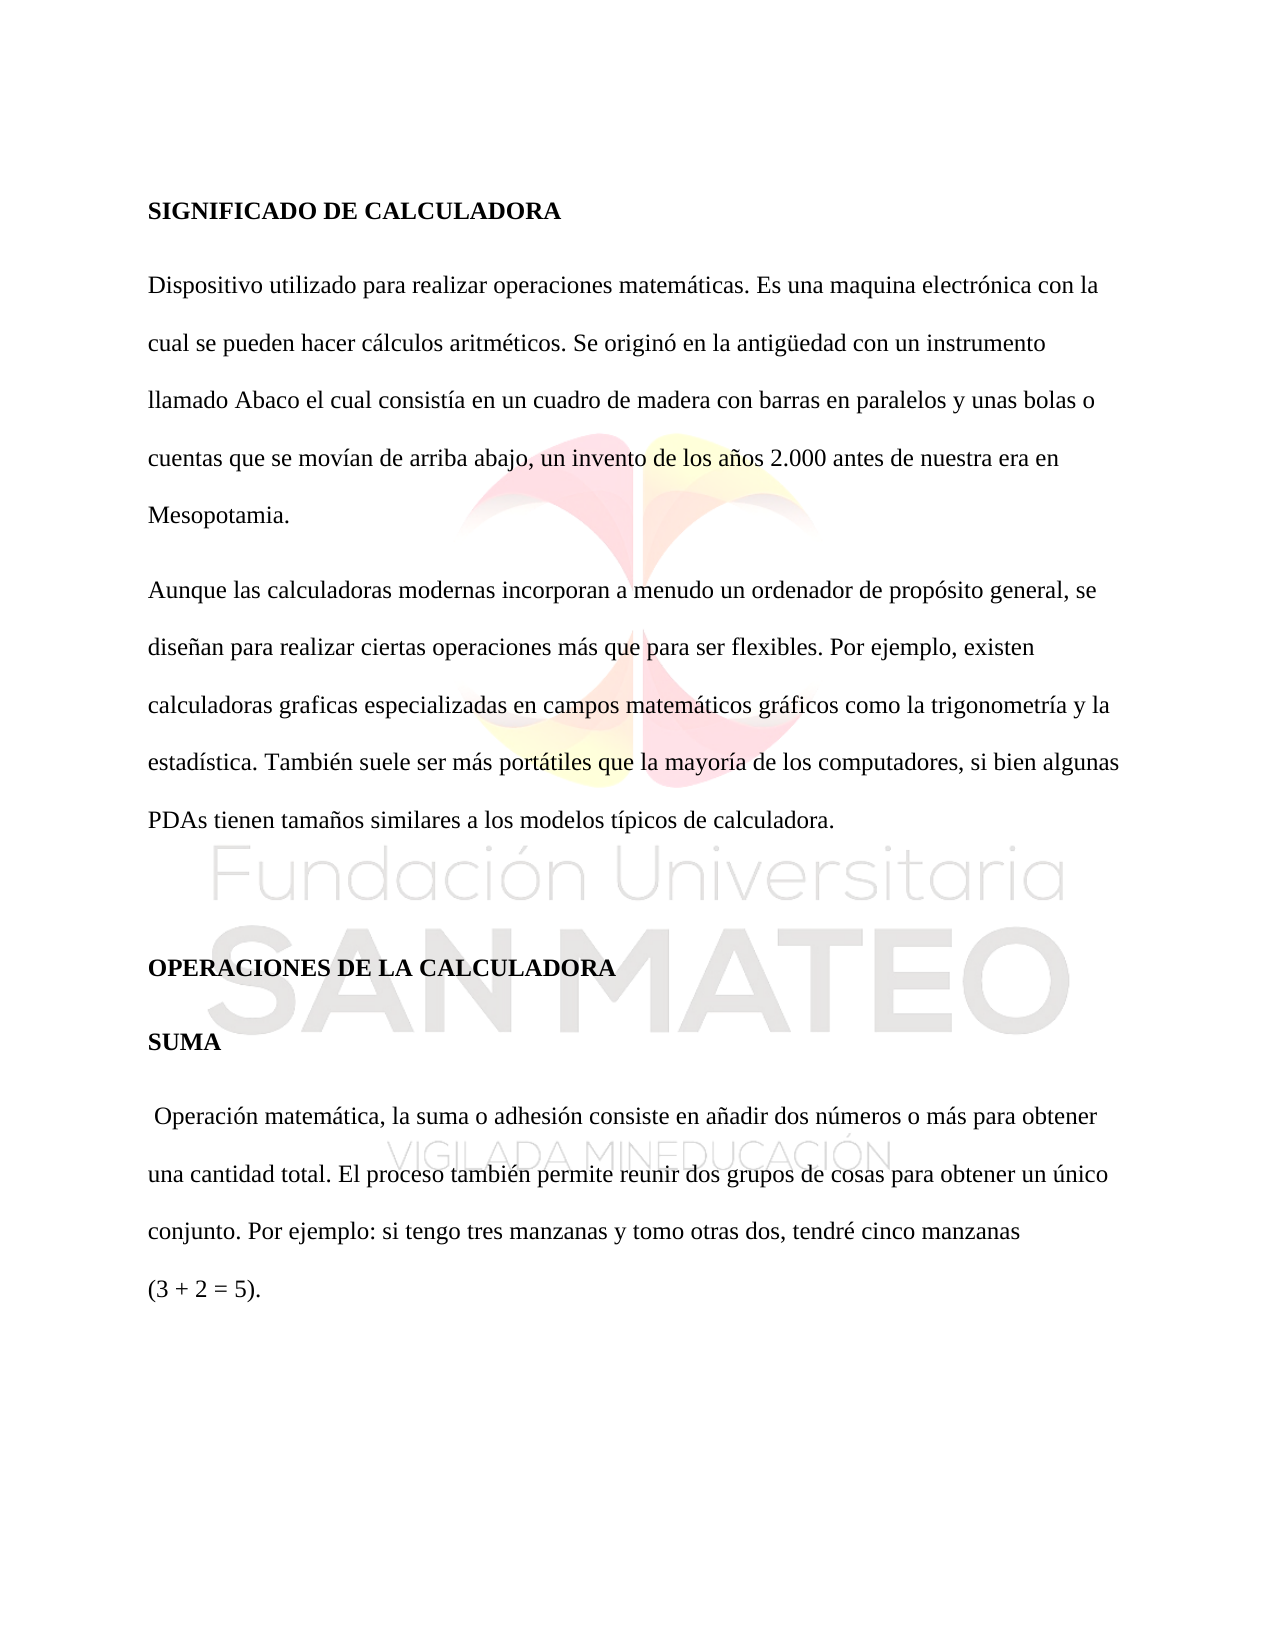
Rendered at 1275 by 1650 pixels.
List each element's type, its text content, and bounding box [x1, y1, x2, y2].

text Operación matemática, la suma o adhesión consiste en añadir dos números o más para obtener una cantidad total. El proceso también permite reunir dos grupos de cosas para obtener un único conjunto. Por ejemplo: si tengo tres manzanas y tomo otras dos, tendré cinco manzanas (3 + 2 = 5). [148, 1101, 1127, 1303]
text SUMA [148, 1027, 1127, 1056]
text SIGNIFICADO DE CALCULADORA [148, 196, 1127, 225]
text Aunque las calculadoras modernas incorporan a menudo un ordenador de propósito general, se diseñan para realizar ciertas operaciones más que para ser flexibles. Por ejemplo, existen calculadoras graficas especializadas en campos matemáticos gráficos como la trigonometría y la estadística. También suele ser más portátiles que la mayoría de los computadores, si bien algunas PDAs tienen tamaños similares a los modelos típicos de calculadora. [148, 575, 1127, 833]
text OPERACIONES DE LA CALCULADORA [148, 953, 1127, 982]
text Dispositivo utilizado para realizar operaciones matemáticas. Es una maquina electrónica con la cual se pueden hacer cálculos aritméticos. Se originó en la antigüedad con un instrumento llamado Abaco el cual consistía en un cuadro de madera con barras en paralelos y unas bolas o cuentas que se movían de arriba abajo, un invento de los años 2.000 antes de nuestra era en Mesopotamia. [148, 271, 1127, 529]
